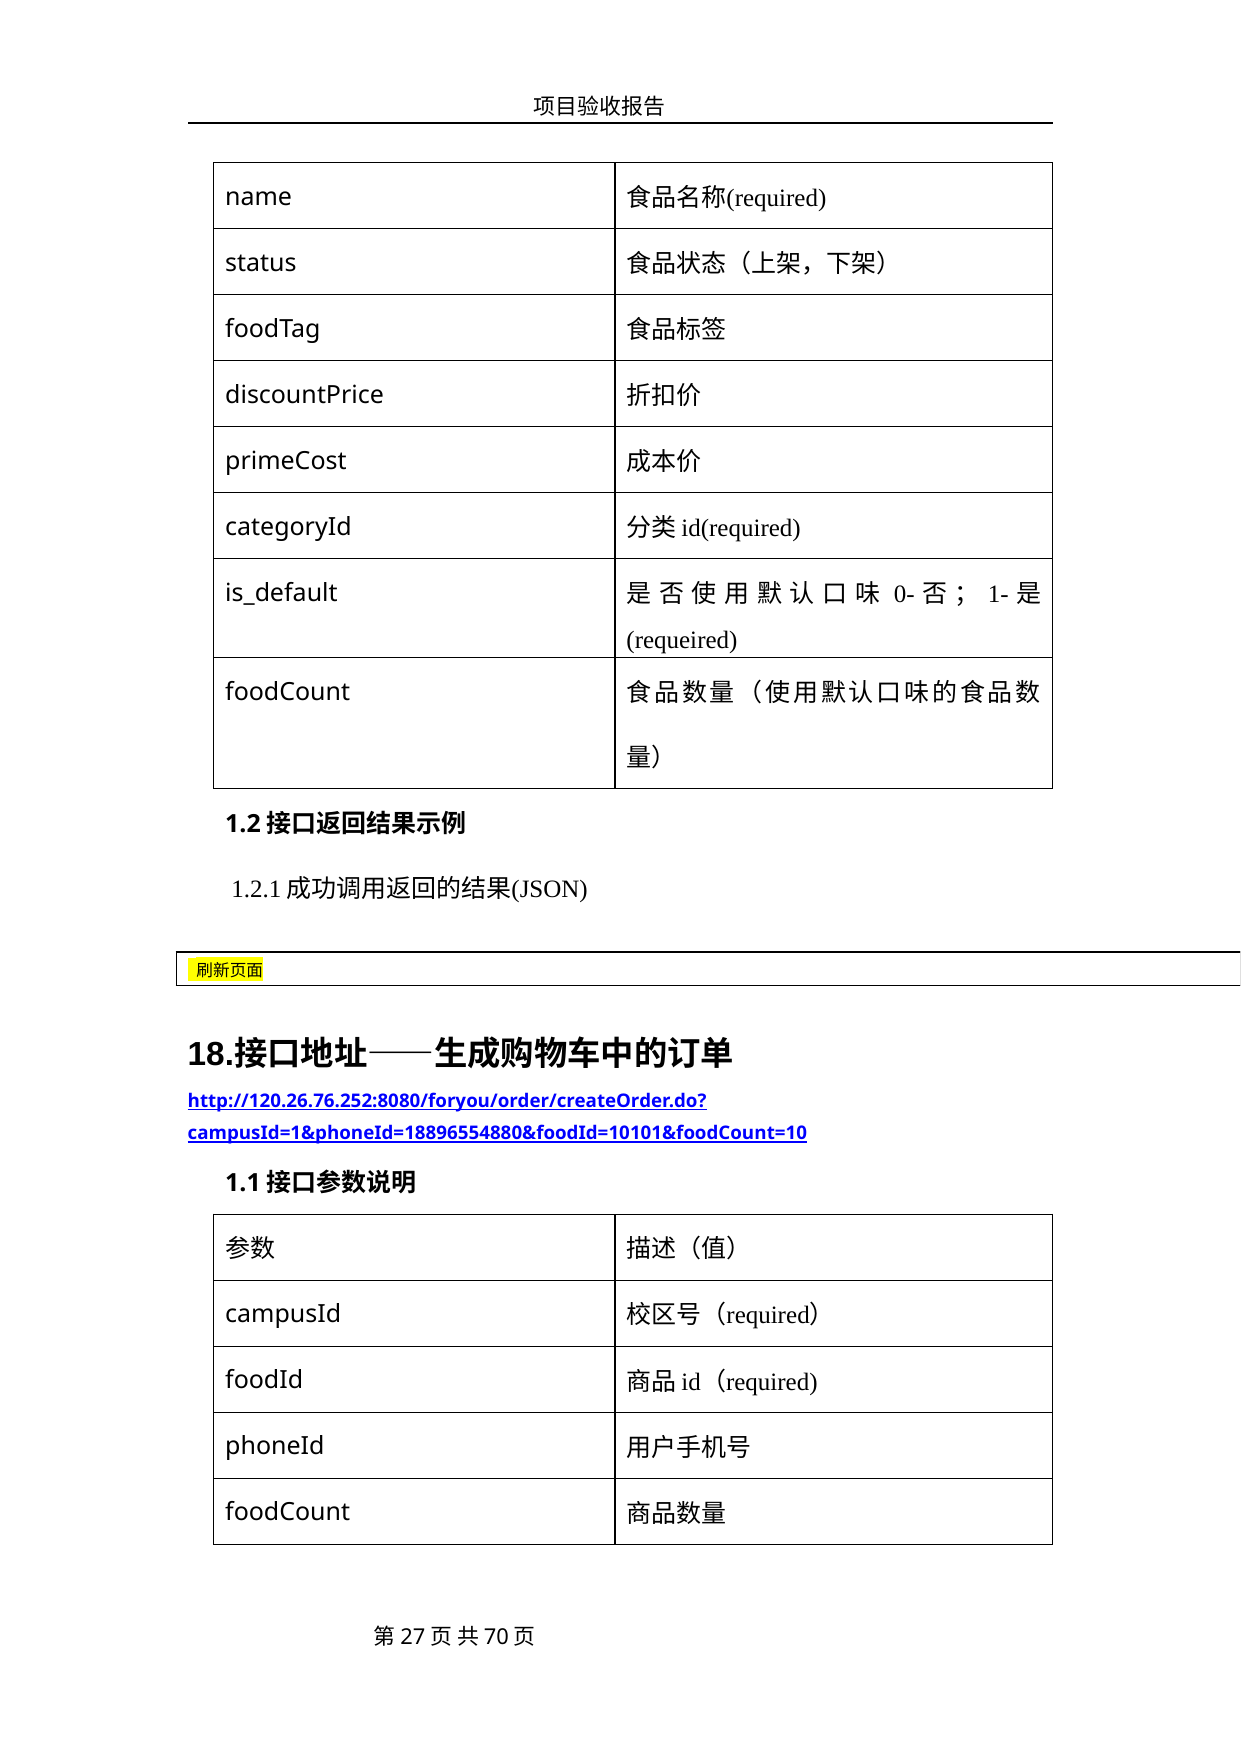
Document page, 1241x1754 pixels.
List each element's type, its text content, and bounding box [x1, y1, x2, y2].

table_cell 成本价 [616, 427, 1052, 492]
table_header 描述（值） [616, 1215, 1052, 1279]
table_cell 折扣价 [616, 361, 1052, 426]
table_cell 是否使用默认口味0-否；1-是(requeired) [616, 559, 1052, 657]
table_cell discountPrice [214, 361, 614, 426]
table_cell 校区号（required） [616, 1281, 1052, 1346]
table_header 参数 [214, 1215, 614, 1279]
table_cell 食品名称(required) [616, 163, 1052, 228]
table_header 刷新页面 [177, 953, 1240, 985]
table_cell 食品数量（使用默认口味的食品数量） [616, 658, 1052, 788]
table_cell is_default [214, 559, 614, 657]
table_cell foodId [214, 1347, 614, 1412]
table_cell status [214, 229, 614, 294]
table_cell 商品id（required) [616, 1347, 1052, 1412]
table_cell 分类id(required) [616, 493, 1052, 558]
table_cell phoneId [214, 1413, 614, 1478]
list 18.接口地址——生成购物车中的订单 http://120.26.76.252:8080/foryou/order/createOrder.do?campusId=1&phoneId=18896554880&foodId=10101&foodCount=10 [187, 1018, 1053, 1148]
table_cell 用户手机号 [616, 1413, 1052, 1478]
table_cell campusId [214, 1281, 614, 1346]
table_cell name [214, 163, 614, 228]
list 1.1接口参数说明 [225, 1148, 1053, 1213]
table_cell categoryId [214, 493, 614, 558]
table_cell foodCount [214, 1479, 614, 1544]
table_cell 食品状态（上架，下架） [616, 229, 1052, 294]
table_cell foodTag [214, 295, 614, 360]
table_cell primeCost [214, 427, 614, 492]
table_cell 食品标签 [616, 295, 1052, 360]
table_cell foodCount [214, 658, 614, 788]
text 1.2.1成功调用返回的结果(JSON) [231, 854, 1053, 919]
table_cell 商品数量 [616, 1479, 1052, 1544]
text 1.2接口返回结果示例 [225, 789, 1053, 854]
